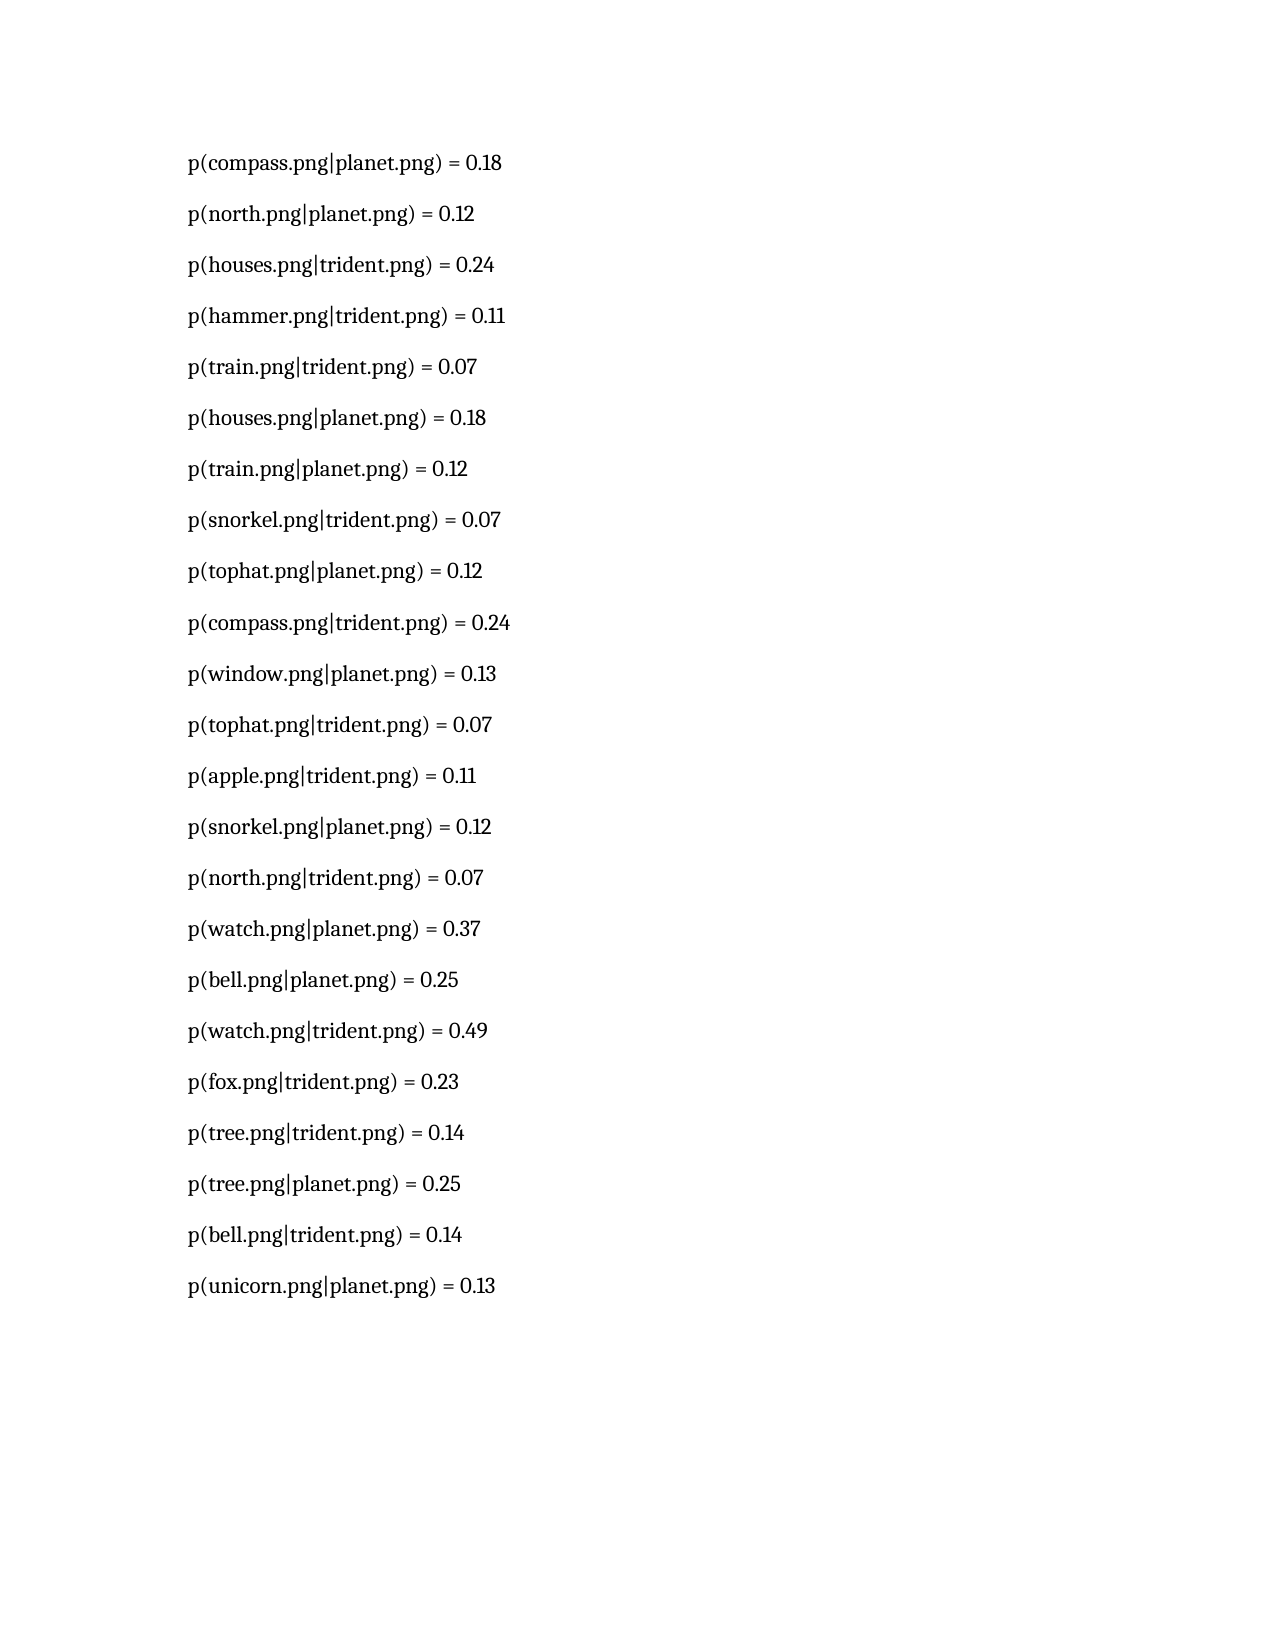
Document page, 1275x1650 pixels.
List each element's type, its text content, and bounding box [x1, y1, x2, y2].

text p(tree.png|trident.png) = 0.14 [187, 1120, 1087, 1146]
text p(watch.png|trident.png) = 0.49 [187, 1018, 1087, 1044]
text p(snorkel.png|planet.png) = 0.12 [187, 813, 1087, 840]
text p(train.png|planet.png) = 0.12 [187, 456, 1087, 483]
text p(unicorn.png|planet.png) = 0.13 [187, 1273, 1087, 1299]
text p(tophat.png|trident.png) = 0.07 [187, 711, 1087, 738]
text p(houses.png|trident.png) = 0.24 [187, 252, 1087, 278]
text p(north.png|trident.png) = 0.07 [187, 864, 1087, 891]
text p(compass.png|trident.png) = 0.24 [187, 609, 1087, 636]
text p(train.png|trident.png) = 0.07 [187, 354, 1087, 381]
text p(hammer.png|trident.png) = 0.11 [187, 303, 1087, 329]
text p(bell.png|trident.png) = 0.14 [187, 1222, 1087, 1248]
text p(fox.png|trident.png) = 0.23 [187, 1069, 1087, 1095]
text p(houses.png|planet.png) = 0.18 [187, 405, 1087, 432]
text p(tophat.png|planet.png) = 0.12 [187, 558, 1087, 585]
text p(watch.png|planet.png) = 0.37 [187, 916, 1087, 942]
text p(north.png|planet.png) = 0.12 [187, 201, 1087, 227]
text p(compass.png|planet.png) = 0.18 [187, 150, 1087, 176]
text p(bell.png|planet.png) = 0.25 [187, 967, 1087, 993]
text p(snorkel.png|trident.png) = 0.07 [187, 507, 1087, 534]
text p(window.png|planet.png) = 0.13 [187, 660, 1087, 687]
text p(apple.png|trident.png) = 0.11 [187, 762, 1087, 789]
text p(tree.png|planet.png) = 0.25 [187, 1171, 1087, 1197]
